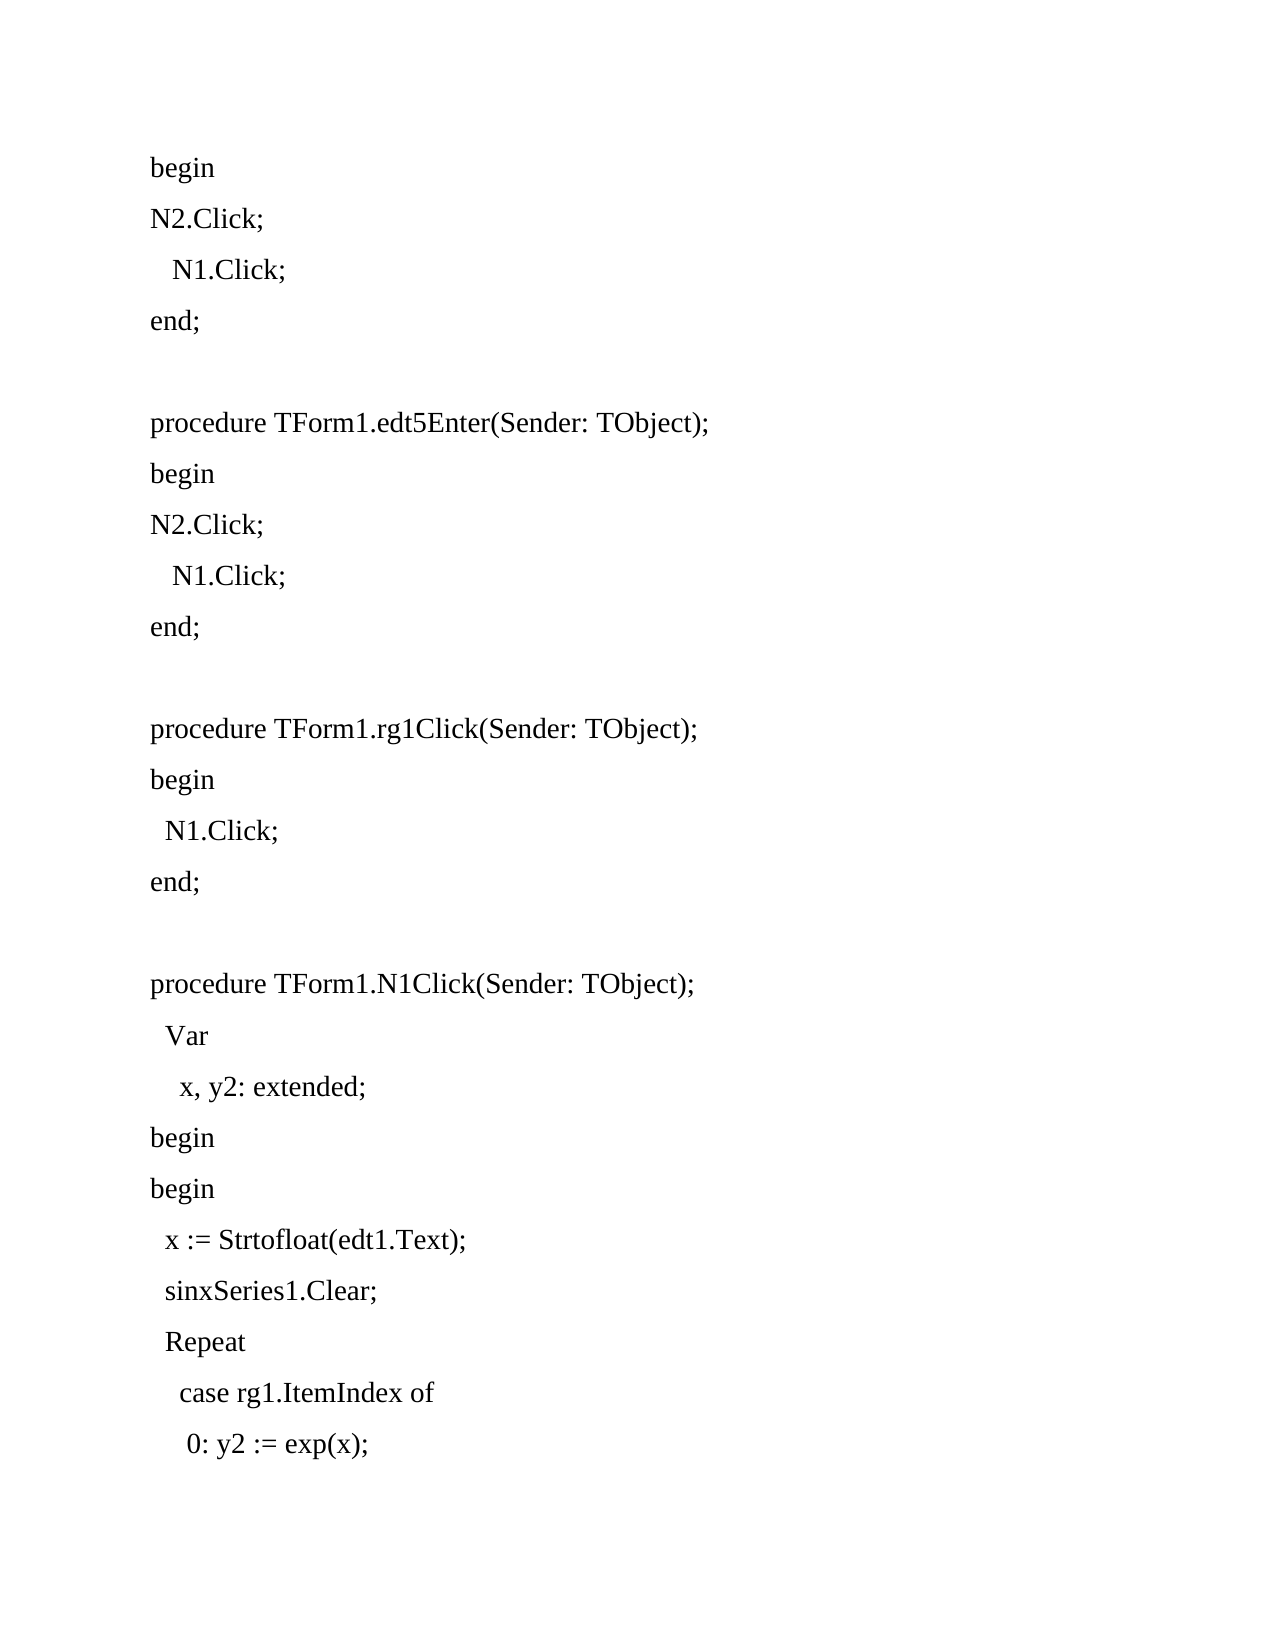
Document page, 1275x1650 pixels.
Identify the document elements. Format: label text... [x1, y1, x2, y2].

text Var [150, 1018, 1125, 1051]
text Repeat [150, 1324, 1125, 1357]
text end; [150, 864, 1125, 898]
text procedure TForm1.rg1Click(Sender: TObject); [150, 711, 1125, 745]
text x := Strtofloat(edt1.Text); [150, 1222, 1125, 1255]
text 0: y2 := exp(x); [150, 1426, 1125, 1459]
text N2.Click; [150, 201, 1125, 234]
text case rg1.ItemIndex of [150, 1375, 1125, 1408]
text N1.Click; [150, 813, 1125, 847]
text begin [150, 1171, 1125, 1204]
text procedure TForm1.edt5Enter(Sender: TObject); [150, 405, 1125, 439]
text N2.Click; [150, 507, 1125, 541]
text begin [150, 456, 1125, 490]
text begin [150, 150, 1125, 183]
text end; [150, 303, 1125, 337]
text N1.Click; [150, 252, 1125, 286]
text begin [150, 1120, 1125, 1153]
text x, y2: extended; [150, 1069, 1125, 1102]
text sinxSeries1.Clear; [150, 1273, 1125, 1306]
text procedure TForm1.N1Click(Sender: TObject); [150, 967, 1125, 1000]
text end; [150, 609, 1125, 643]
text begin [150, 762, 1125, 796]
text N1.Click; [150, 558, 1125, 592]
